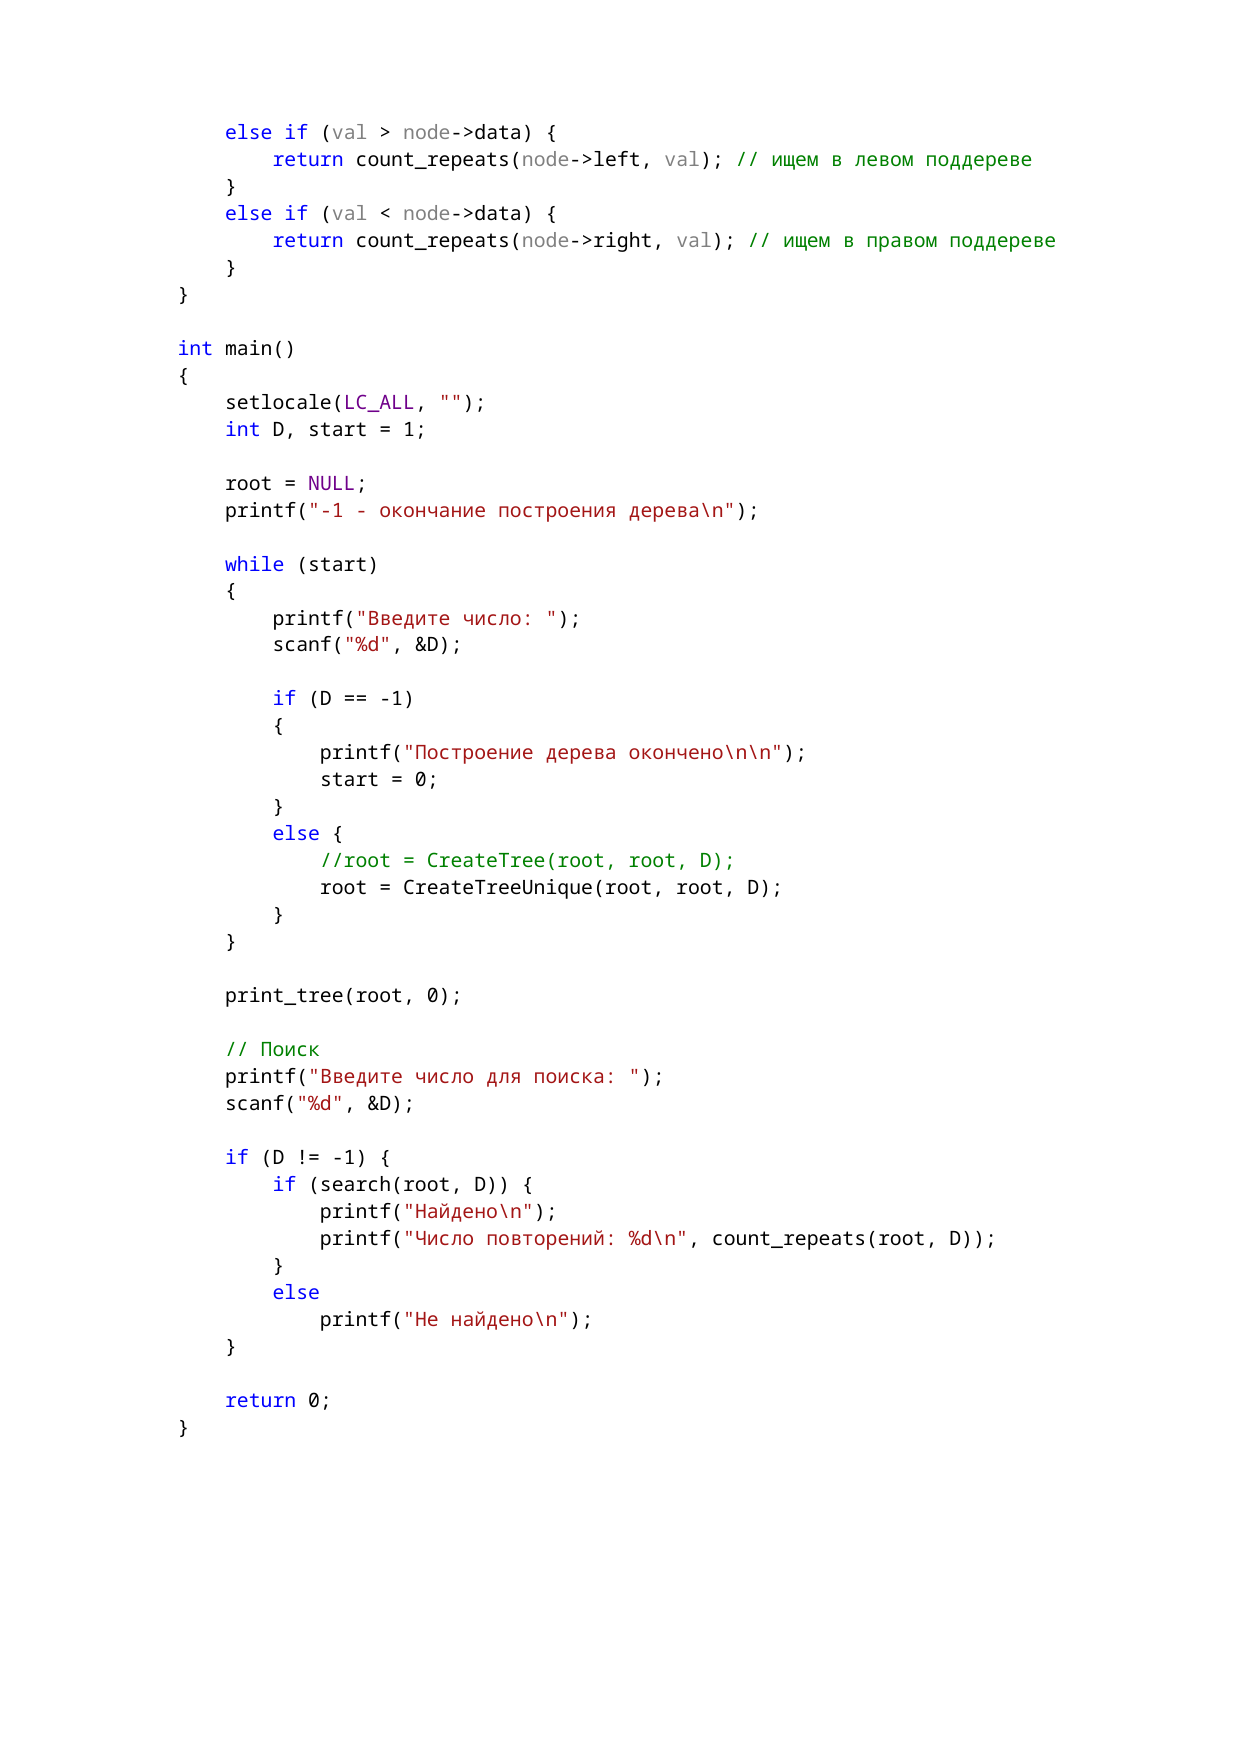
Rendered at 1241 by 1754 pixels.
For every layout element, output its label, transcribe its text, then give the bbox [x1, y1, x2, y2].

text root = CreateTreeUnique(root, root, D); [177, 873, 1152, 901]
text } [177, 1332, 1152, 1359]
text return count_repeats(node->right, val); // ищем в правом поддереве [177, 226, 1152, 253]
text printf("Построение дерева окончено\n\n"); [177, 739, 1152, 766]
text { [177, 577, 1152, 604]
text return count_repeats(node->left, val); // ищем в левом поддереве [177, 145, 1152, 172]
text { [177, 361, 1152, 388]
text } [177, 927, 1152, 954]
text } [177, 280, 1152, 307]
text if (search(root, D)) { [177, 1170, 1152, 1197]
text else if (val > node->data) { [177, 118, 1152, 145]
text setlocale(LC_ALL, ""); [177, 388, 1152, 415]
text else if (val < node->data) { [177, 199, 1152, 226]
text else [177, 1278, 1152, 1305]
text root = NULL; [177, 469, 1152, 496]
text if (D != -1) { [177, 1143, 1152, 1170]
text printf("Введите число: "); [177, 604, 1152, 631]
text return 0; [177, 1386, 1152, 1413]
text start = 0; [177, 766, 1152, 793]
text int D, start = 1; [177, 415, 1152, 442]
text printf("Найдено\n"); [177, 1197, 1152, 1224]
text scanf("%d", &D); [177, 631, 1152, 658]
text } [177, 172, 1152, 199]
text printf("Число повторений: %d\n", count_repeats(root, D)); [177, 1224, 1152, 1251]
text } [177, 1413, 1152, 1440]
text } [177, 901, 1152, 927]
text { [177, 712, 1152, 739]
text else { [177, 819, 1152, 847]
text } [177, 793, 1152, 819]
text print_tree(root, 0); [177, 981, 1152, 1008]
text // Поиск [177, 1035, 1152, 1062]
text while (start) [177, 550, 1152, 577]
text printf("Не найдено\n"); [177, 1305, 1152, 1332]
text if (D == -1) [177, 685, 1152, 712]
text printf("Введите число для поиска: "); [177, 1062, 1152, 1089]
text } [177, 253, 1152, 280]
text //root = CreateTree(root, root, D); [177, 847, 1152, 873]
text int main() [177, 334, 1152, 361]
text } [177, 1251, 1152, 1278]
text printf("-1 - окончание построения дерева\n"); [177, 496, 1152, 523]
text scanf("%d", &D); [177, 1089, 1152, 1116]
